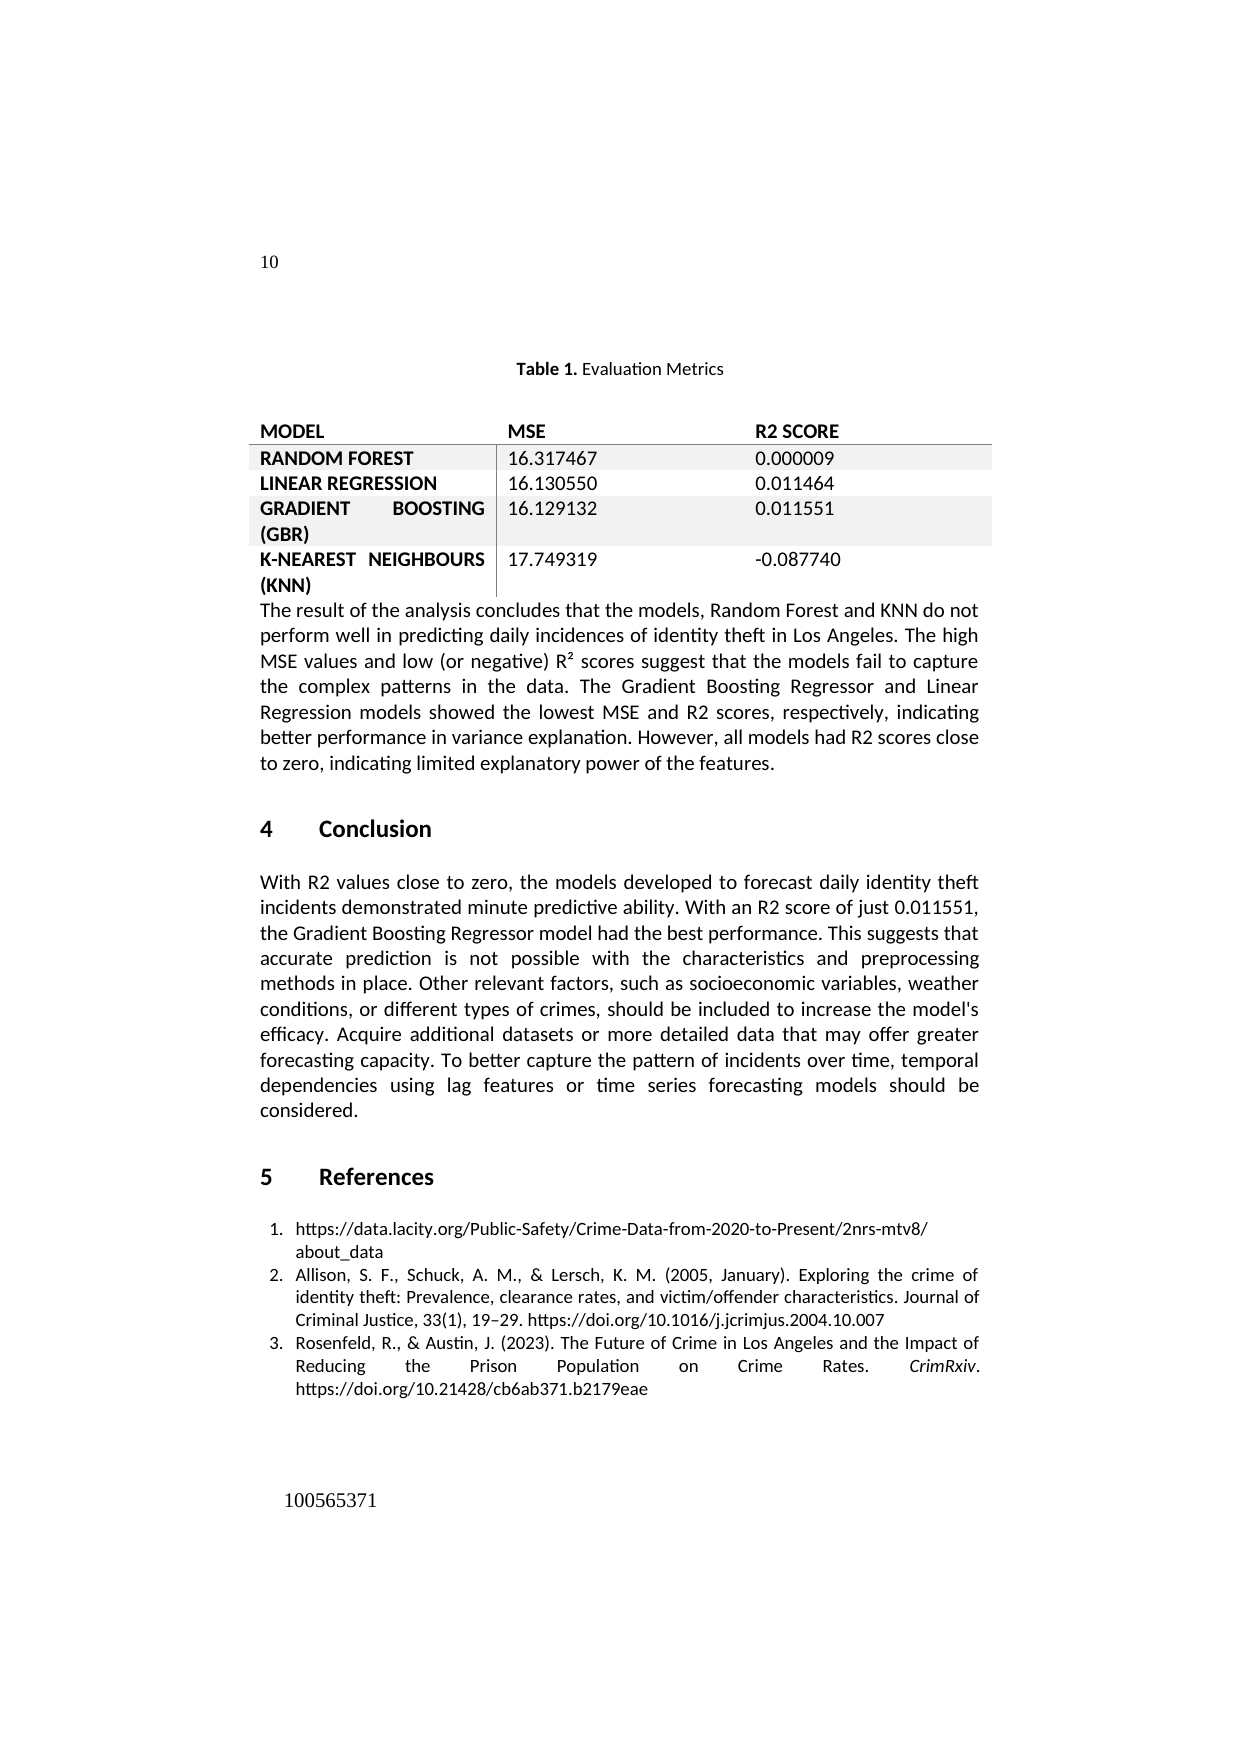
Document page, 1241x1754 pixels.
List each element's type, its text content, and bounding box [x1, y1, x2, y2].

table_cell 0.011464 [744, 470, 992, 496]
text Table 3. Evaluation Metrics [260, 357, 980, 380]
subtitle Conclusion [260, 813, 980, 844]
text With R2 values close to zero, the models developed to forecast daily identity theft incidents demonstrated minute predictive ability. With an R2 score of just 0.011551, the Gradient Boosting Regressor model had the best performance. This suggests that accurate prediction is not possible with the characteristics and preprocessing methods in place. Other relevant factors, such as socioeconomic variables, weather conditions, or different types of crimes, should be included to increase the model's efficacy. Acquire additional datasets or more detailed data that may offer greater forecasting capacity. To better capture the pattern of incidents over time, temporal dependencies using lag features or time series forecasting models should be considered. [260, 869, 980, 1123]
table_cell K-Nearest Neighbours (KNN) [249, 546, 496, 597]
table_header Mse [496, 418, 744, 444]
table_cell 16.130550 [497, 470, 744, 496]
text https://data.lacity.org/Public-Safety/Crime-Data-from-2020-to-Present/2nrs-mtv8/about_data [283, 1217, 980, 1263]
text Rosenfeld, R., & Austin, J. (2023). The Future of Crime in Los Angeles and the Impact of Reducing the Prison Population on Crime Rates. CrimRxiv. https://doi.org/10.21428/cb6ab371.b2179eae [283, 1331, 980, 1400]
table_cell 0.000009 [744, 445, 992, 470]
table_cell -0.087740 [744, 546, 992, 597]
table_cell 16.129132 [497, 496, 744, 546]
table_cell Gradient Boosting (GBR) [249, 496, 496, 546]
table_cell Random Forest [249, 445, 496, 470]
text The result of the analysis concludes that the models, Random Forest and KNN do not perform well in predicting daily incidences of identity theft in Los Angeles. The high MSE values and low (or negative) R² scores suggest that the models fail to capture the complex patterns in the data. The Gradient Boosting Regressor and Linear Regression models showed the lowest MSE and R2 scores, respectively, indicating better performance in variance explanation. However, all models had R2 scores close to zero, indicating limited explanatory power of the features. [260, 597, 980, 775]
table_header R2 score [744, 418, 992, 444]
subtitle References [260, 1161, 980, 1192]
table_cell 16.317467 [497, 445, 744, 470]
table_cell 0.011551 [744, 496, 992, 546]
table_header model [249, 418, 496, 444]
table_cell Linear Regression [249, 470, 496, 496]
text Allison, S. F., Schuck, A. M., & Lersch, K. M. (2005, January). Exploring the crime of identity theft: Prevalence, clearance rates, and victim/offender characteristics. Journal of Criminal Justice, 33(1), 19–29. https://doi.org/10.1016/j.jcrimjus.2004.10.007 [283, 1263, 980, 1331]
table_cell 17.749319 [497, 546, 744, 597]
